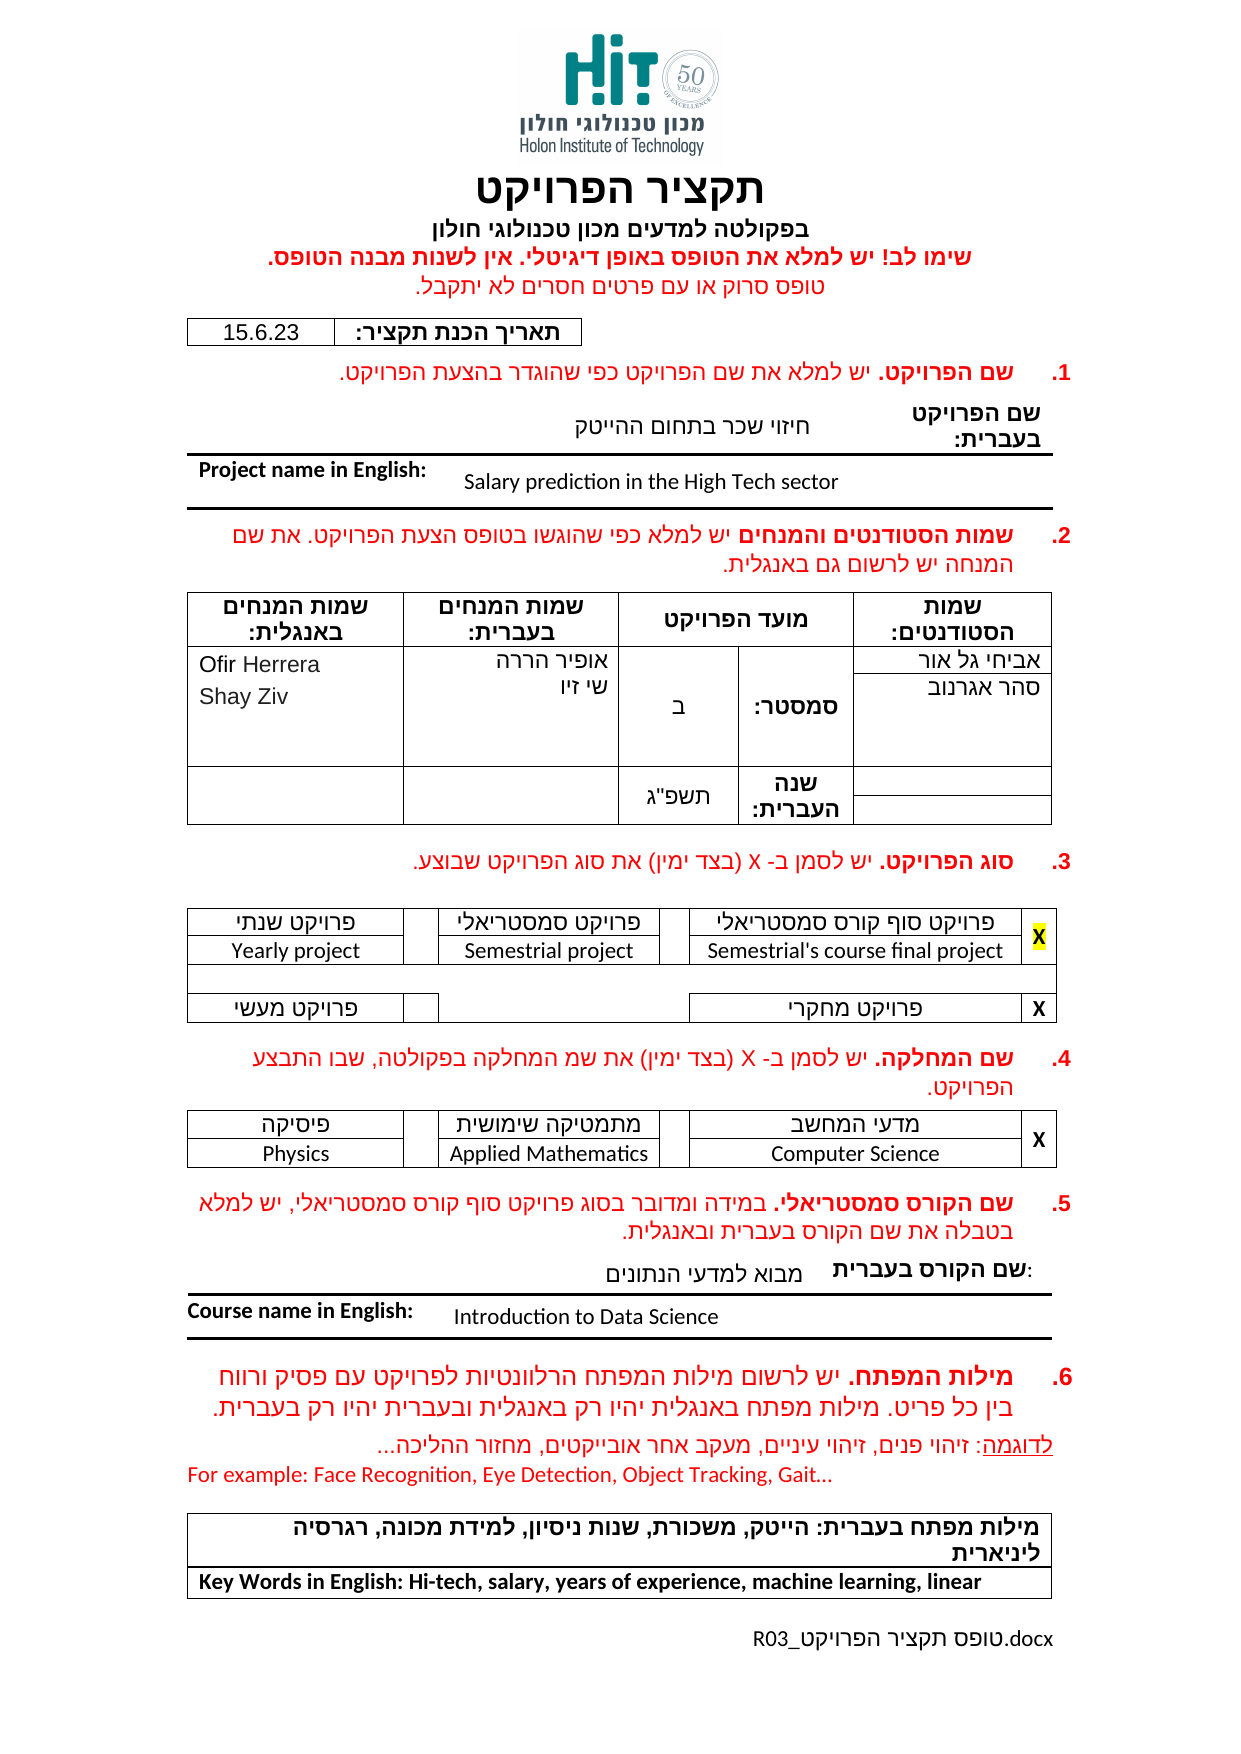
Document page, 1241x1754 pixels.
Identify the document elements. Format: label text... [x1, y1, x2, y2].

table_header מילות מפתח בעברית: הייטק, משכורת, שנות ניסיון, למידת מכונה, רגרסיה ליניארית [188, 1514, 1051, 1566]
table_cell Applied Mathematics [439, 1139, 659, 1167]
table_cell [404, 767, 618, 824]
table_header פרויקט סמסטריאלי [439, 909, 659, 935]
table_cell Ofir Herrera Shay Ziv [188, 647, 403, 766]
table_cell [439, 993, 689, 1022]
table_header [660, 1111, 689, 1167]
table_cell אופיר הררה שי זיו [404, 647, 618, 766]
text שימו לב! יש למלא את הטופס באופן דיגיטלי. אין לשנות מבנה הטופס. [187, 244, 1053, 271]
table_header פרויקט סוף קורס סמסטריאלי [690, 909, 1021, 935]
table_cell Course name in English: [187, 1294, 453, 1337]
table_cell Salary prediction in the High Tech sector [453, 456, 1052, 507]
table_cell Yearly project [188, 936, 403, 964]
table_header X [1022, 909, 1056, 964]
table_header שם הקורס בעברית: [821, 1255, 1052, 1293]
table_cell [404, 994, 438, 1022]
list שמות הסטודנטים והמנחים יש למלא כפי שהוגשו בטופס הצעת הפרויקט. את שם המנחה יש לרשום גם באנגלית. [187, 522, 1052, 577]
table_cell פרויקט מעשי [188, 994, 403, 1022]
table_cell שנה העברית: [739, 767, 853, 824]
table_cell Semestrial's course final project [690, 936, 1021, 964]
list שם הפרויקט. יש למלא את שם הפרויקט כפי שהוגדר בהצעת הפרויקט. [187, 359, 1052, 385]
table_header פיסיקה [188, 1111, 403, 1138]
table_header [404, 1111, 438, 1167]
table_header מדעי המחשב [690, 1111, 1021, 1138]
table_cell פרויקט מחקרי [690, 994, 1021, 1022]
table_header מתמטיקה שימושית [439, 1111, 659, 1138]
table_cell תשפ"ג [619, 767, 738, 824]
table_cell סמסטר: [739, 647, 853, 766]
table_header 15.6.23 [188, 319, 334, 345]
table_cell Key Words in English: Hi-tech, salary, years of experience, machine learning, linear regression [188, 1568, 1051, 1598]
text תקציר הפרויקט [187, 164, 1053, 212]
list שם הקורס סמסטריאלי. במידה ומדובר בסוג פרויקט סוף קורס סמסטריאלי, יש למלא בטבלה את שם הקורס בעברית ובאנגלית. [187, 1190, 1052, 1244]
picture [516, 29, 724, 165]
table_header שמות המנחים בעברית: [404, 593, 618, 646]
table_cell Computer Science [690, 1139, 1021, 1167]
table_cell אביחי גל אור [854, 647, 1051, 673]
list סוג הפרויקט. יש לסמן ב- X (בצד ימין) את סוג הפרויקט שבוצע. [187, 847, 1052, 875]
table_header חיזוי שכר בתחום ההייטק [187, 400, 822, 452]
table_header פרויקט שנתי [188, 909, 403, 935]
table_header [660, 909, 689, 964]
table_cell Semestrial project [439, 936, 659, 964]
table_header מועד הפרויקט [619, 593, 853, 646]
text בפקולטה למדעים מכון טכנולוגי חולון [187, 216, 1053, 242]
table_cell [854, 767, 1051, 795]
table_header מבוא למדעי הנתונים [188, 1255, 821, 1293]
list מילות המפתח. יש לרשום מילות המפתח הרלוונטיות לפרויקט עם פסיק ורווח בין כל פריט. מילות מפתח באנגלית יהיו רק באנגלית ובעברית יהיו רק בעברית. [187, 1362, 1052, 1421]
table_header תאריך הכנת תקציר: [335, 319, 581, 345]
table_cell Physics [188, 1139, 403, 1167]
table_cell [188, 965, 1056, 993]
text For example: Face Recognition, Eye Detection, Object Tracking, Gait… [187, 1461, 1053, 1488]
table_header שמות הסטודנטים: [854, 593, 1051, 646]
table_cell [854, 796, 1051, 824]
table_cell Project name in English: [187, 456, 453, 507]
table_cell [188, 767, 403, 824]
table_header שם הפרויקט בעברית: [822, 400, 1052, 452]
list שם המחלקה. יש לסמן ב- X (בצד ימין) את שמ המחלקה בפקולטה, שבו התבצע הפרויקט. [187, 1045, 1052, 1100]
table_cell ב [619, 647, 738, 766]
table_header שמות המנחים באנגלית: [188, 593, 403, 646]
table_cell סהר אגרנוב [854, 674, 1051, 766]
table_header [404, 909, 438, 964]
text לדוגמה: זיהוי פנים, זיהוי עיניים, מעקב אחר אובייקטים, מחזור ההליכה... [187, 1432, 1053, 1458]
table_header X [1022, 1111, 1056, 1167]
table_cell Introduction to Data Science [453, 1296, 1052, 1337]
table_cell X [1022, 994, 1056, 1022]
text טופס סרוק או עם פרטים חסרים לא יתקבל. [187, 273, 1053, 299]
